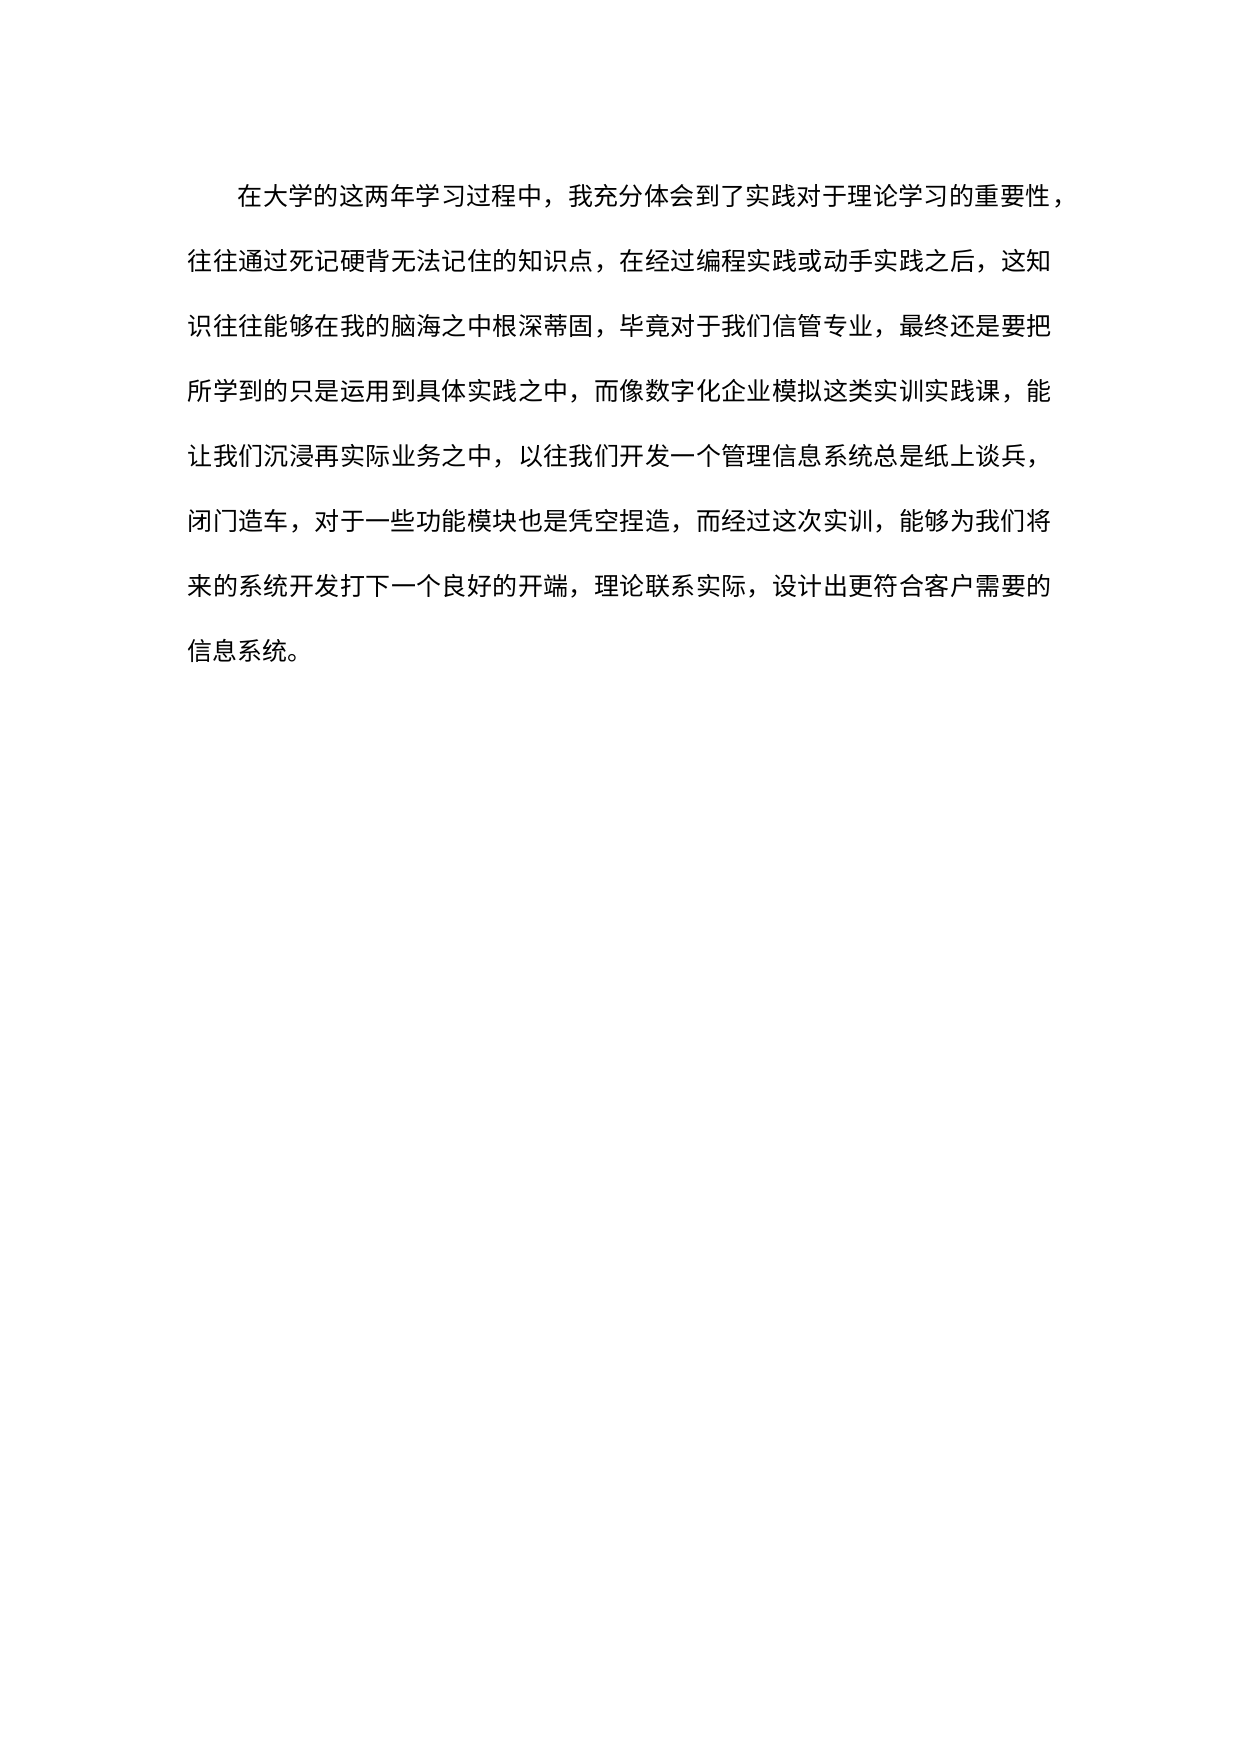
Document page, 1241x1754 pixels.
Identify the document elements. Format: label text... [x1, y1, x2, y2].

text 在大学的这两年学习过程中，我充分体会到了实践对于理论学习的重要性，往往通过死记硬背无法记住的知识点，在经过编程实践或动手实践之后，这知识往往能够在我的脑海之中根深蒂固，毕竟对于我们信管专业，最终还是要把所学到的只是运用到具体实践之中，而像数字化企业模拟这类实训实践课，能让我们沉浸再实际业务之中，以往我们开发一个管理信息系统总是纸上谈兵，闭门造车，对于一些功能模块也是凭空捏造，而经过这次实训，能够为我们将来的系统开发打下一个良好的开端，理论联系实际，设计出更符合客户需要的信息系统。 [187, 162, 1053, 682]
